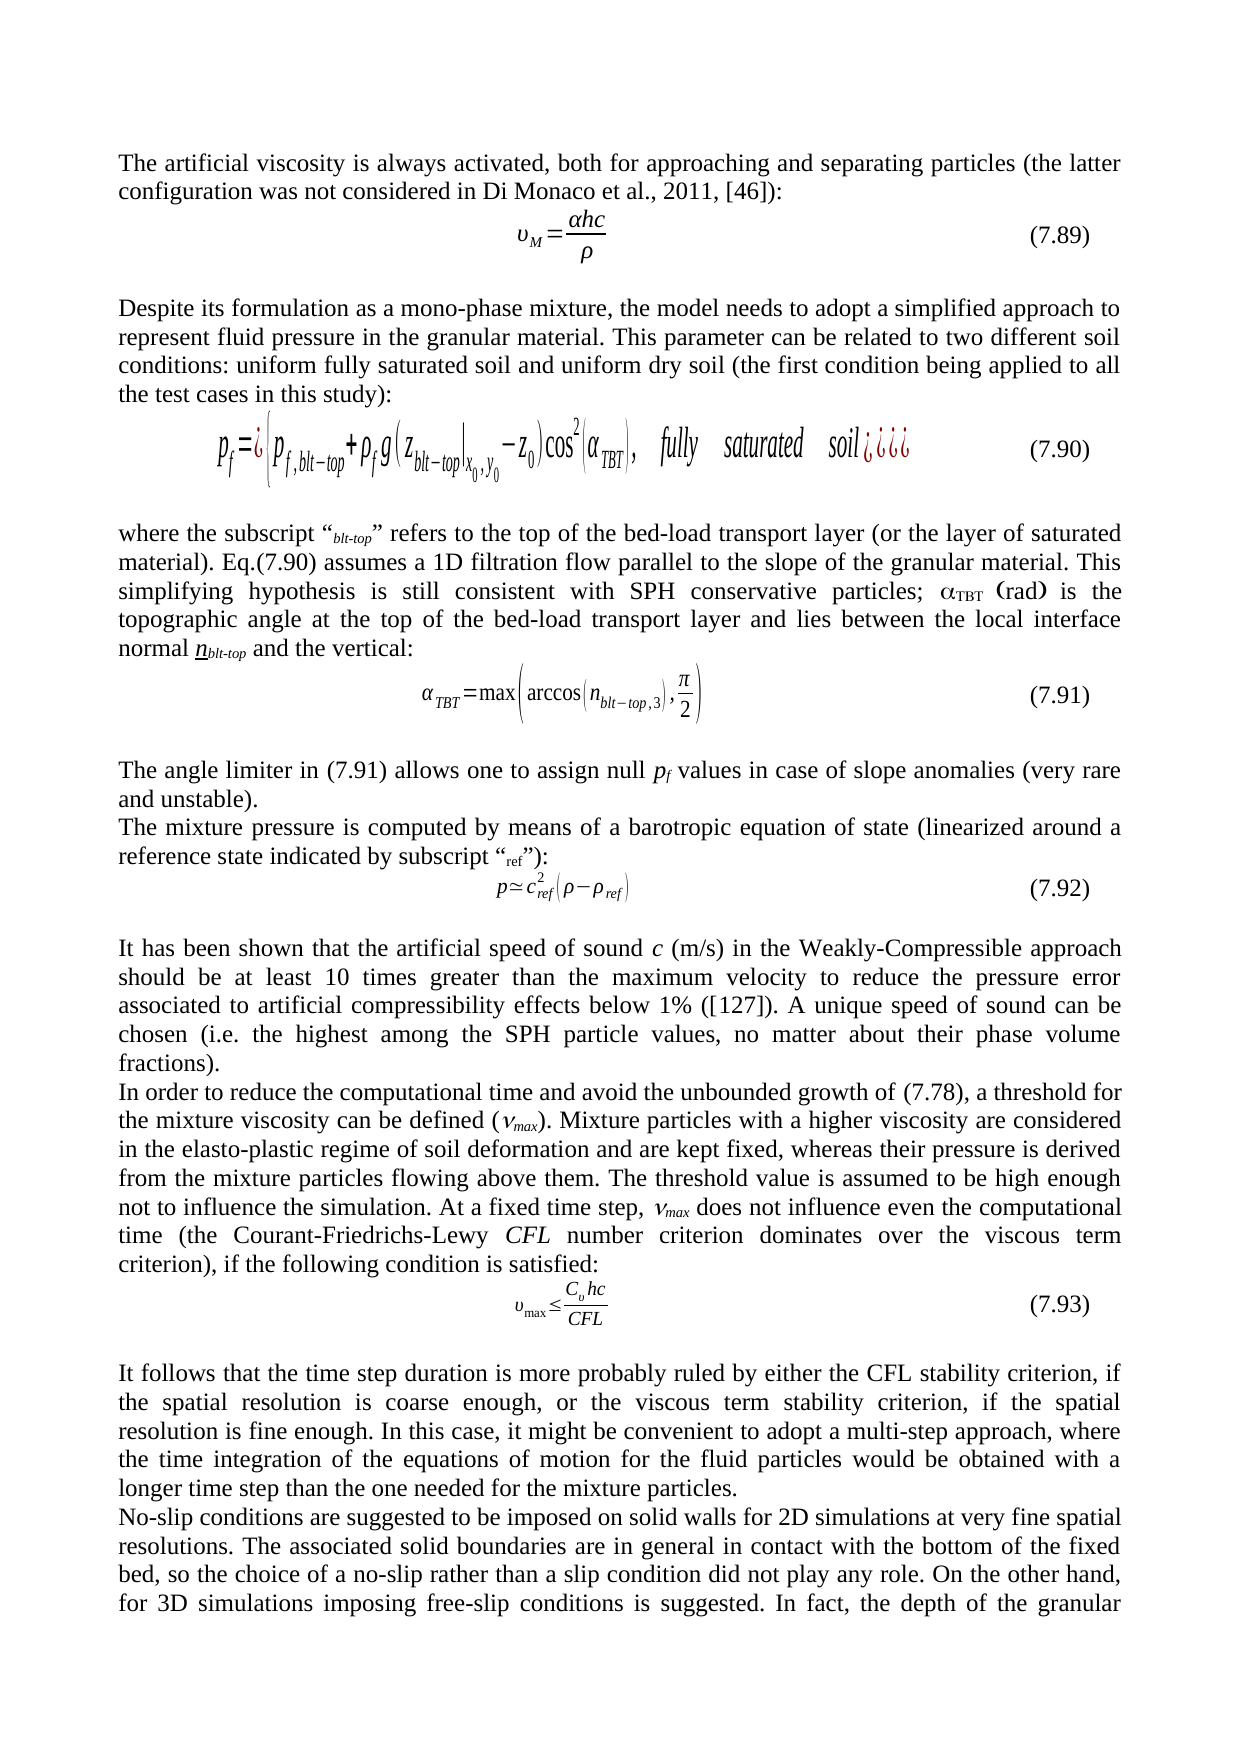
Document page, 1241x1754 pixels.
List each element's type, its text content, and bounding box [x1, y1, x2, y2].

text It follows that the time step duration is more probably ruled by either the CFL stability criterion, if the spatial resolution is coarse enough, or the viscous term stability criterion, if the spatial resolution is fine enough. In this case, it might be convenient to adopt a multi-step approach, where the time integration of the equations of motion for the fluid particles would be obtained with a longer time step than the one needed for the mixture particles. [118, 1358, 1122, 1502]
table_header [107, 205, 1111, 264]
text The mixture pressure is computed by means of a barotropic equation of state (linearized around a reference state indicated by subscript “ref”): [118, 812, 1122, 870]
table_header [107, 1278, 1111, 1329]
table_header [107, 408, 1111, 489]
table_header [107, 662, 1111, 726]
text Despite its formulation as a mono-phase mixture, the model needs to adopt a simplified approach to represent fluid pressure in the granular material. This parameter can be related to two different soil conditions: uniform fully saturated soil and uniform dry soil (the first condition being applied to all the test cases in this study): [118, 293, 1122, 408]
text where the subscript “blt-top” refers to the top of the bed-load transport layer (or the layer of saturated material). Eq.(7.31) assumes a 1D filtration flow parallel to the slope of the granular material. This simplifying hypothesis is still consistent with SPH conservative particles; radis the topographic angle at the top of the bed-load transport layer and lies between the local interface normal nblt-top and the vertical: [118, 518, 1122, 662]
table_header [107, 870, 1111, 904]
text It has been shown that the artificial speed of sound c (m/s) in the Weakly-Compressible approach should be at least 10 times greater than the maximum velocity to reduce the pressure error associated to artificial compressibility effects below 1% ([127]). A unique speed of sound can be chosen (i.e. the highest among the SPH particle values, no matter about their phase volume fractions). [118, 933, 1122, 1077]
text The angle limiter in (7.32) allows one to assign null pf values in case of slope anomalies (very rare and unstable). [118, 755, 1122, 812]
text In order to reduce the computational time and avoid the unbounded growth of (7.19), a threshold for the mixture viscosity can be defined (max). Mixture particles with a higher viscosity are considered in the elasto-plastic regime of soil deformation and are kept fixed, whereas their pressure is derived from the mixture particles flowing above them. The threshold value is assumed to be high enough not to influence the simulation. At a fixed time step, max does not influence even the computational time (the Courant-Friedrichs-Lewy CFL number criterion dominates over the viscous term criterion), if the following condition is satisfied: [118, 1077, 1122, 1278]
text The artificial viscosity is always activated, both for approaching and separating particles (the latter configuration was not considered in Di Monaco et al., 2011, [46]): [118, 148, 1122, 205]
